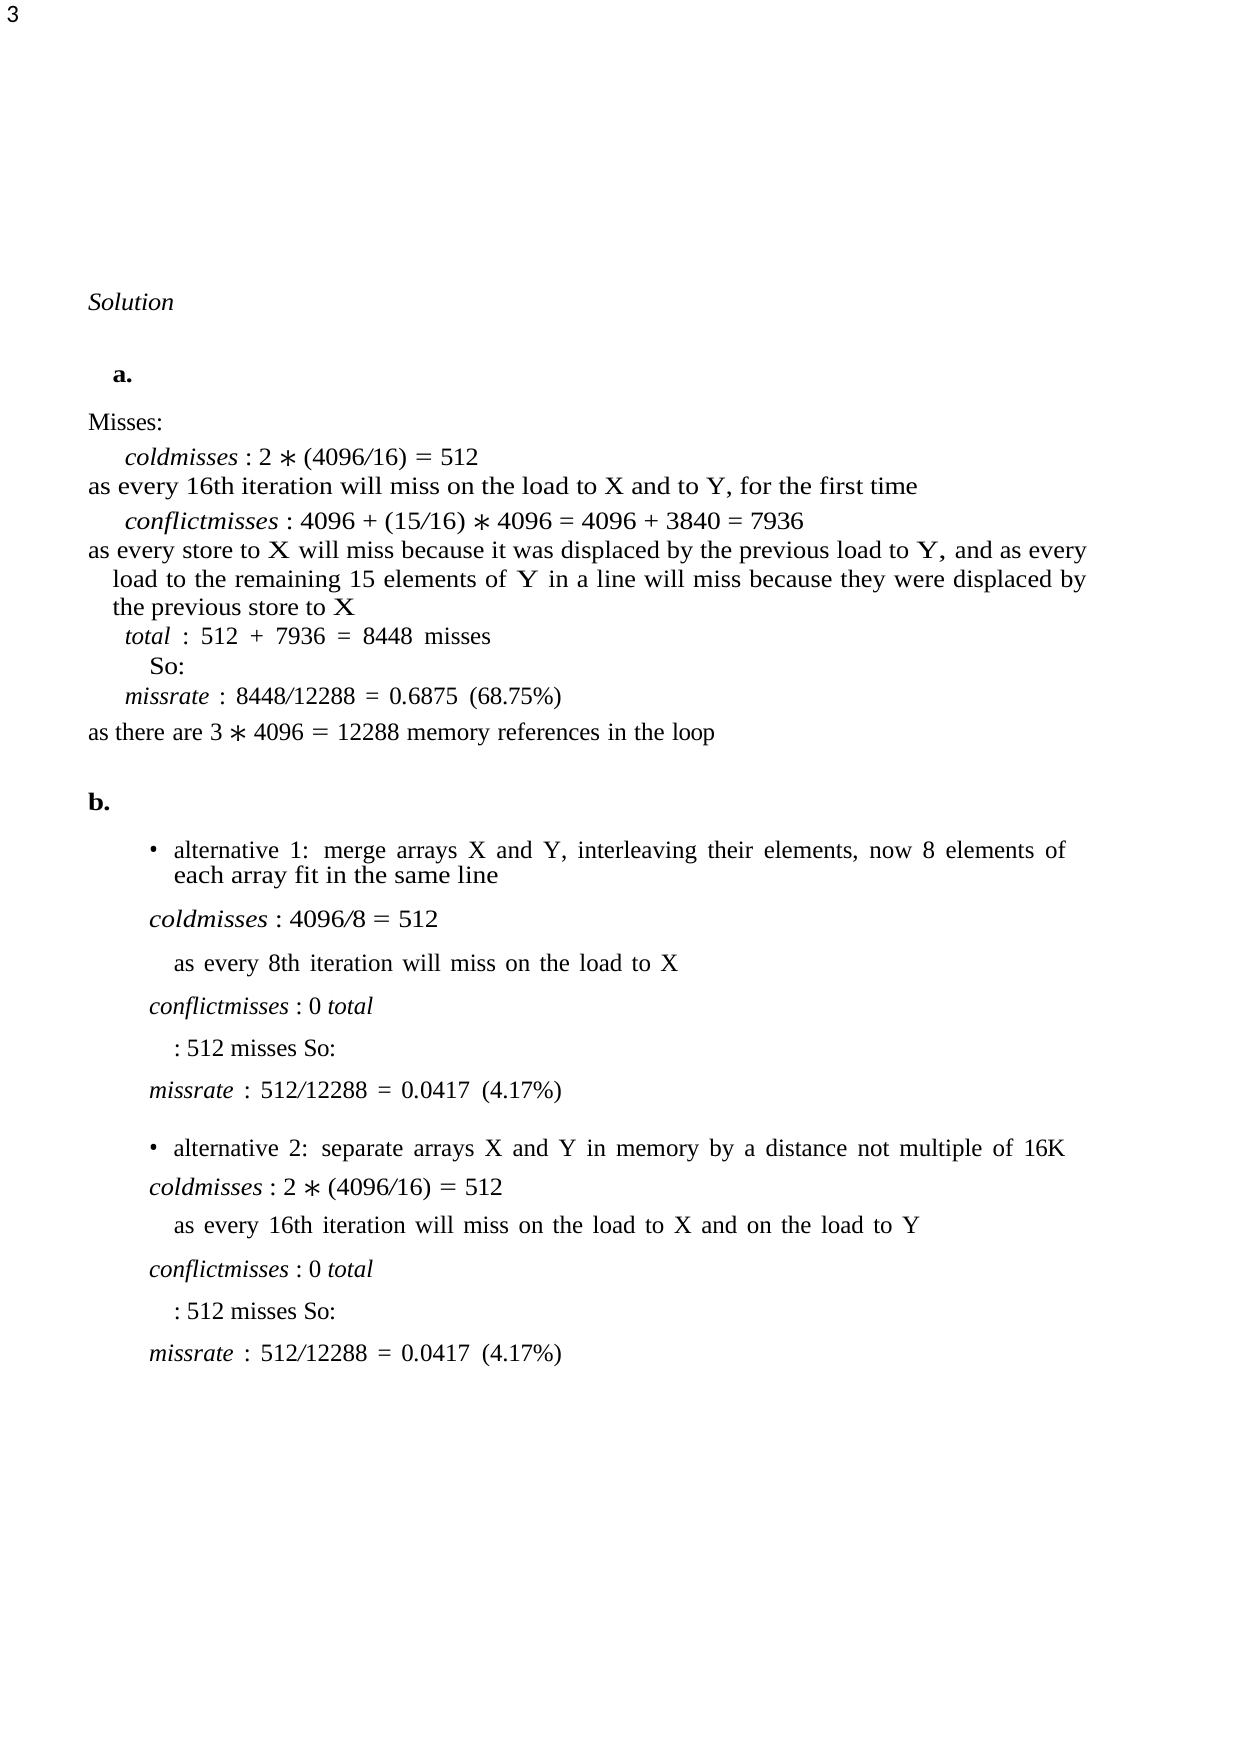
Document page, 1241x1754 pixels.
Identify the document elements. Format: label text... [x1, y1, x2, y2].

text conflictmisses : 4096 + (15/16) ∗ 4096 = 4096 + 3840 = 7936 [124, 500, 1093, 536]
text coldmisses : 4096/8 = 512 [149, 904, 1093, 933]
text coldmisses : 2 ∗ (4096/16) = 512 [124, 437, 1093, 472]
text missrate : 8448/12288 = 0.6875 (68.75%) [124, 681, 1093, 710]
subtitle a. [112, 359, 1093, 388]
text Solution [88, 287, 1093, 315]
list alternative 2: separate arrays X and Y in memory by a distance not multiple of 16K [149, 1129, 1093, 1164]
text missrate : 512/12288 = 0.0417 (4.17%) [149, 1338, 1093, 1367]
text as there are 3 ∗ 4096 = 12288 memory references in the loop [88, 710, 1093, 747]
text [173, 1211, 1093, 1239]
text as every store to X will miss because it was displaced by the previous load to Y, and as every load to the remaining 15 elements of Y in a line will miss because they were displaced by the previous store to X [88, 536, 1088, 621]
text conflictmisses : 0 total : 512 misses So: [149, 1254, 378, 1324]
list alternative 1: merge arrays X and Y, interleaving their elements, now 8 elements of each array fit in the same line [149, 835, 1088, 889]
text missrate : 512/12288 = 0.0417 (4.17%) [149, 1075, 1093, 1104]
text as every 16th iteration will miss on the load to X and to Y, for the first time [88, 472, 1093, 500]
text coldmisses : 2 ∗ (4096/16) = 512 [149, 1170, 1093, 1200]
text Misses: [88, 407, 1093, 437]
text conflictmisses : 0 total : 512 misses So: [149, 991, 378, 1061]
subtitle b. [88, 787, 1093, 816]
text total : 512 + 7936 = 8448 misses So: [124, 621, 492, 680]
text as every 8th iteration will miss on the load to X [173, 948, 1093, 976]
